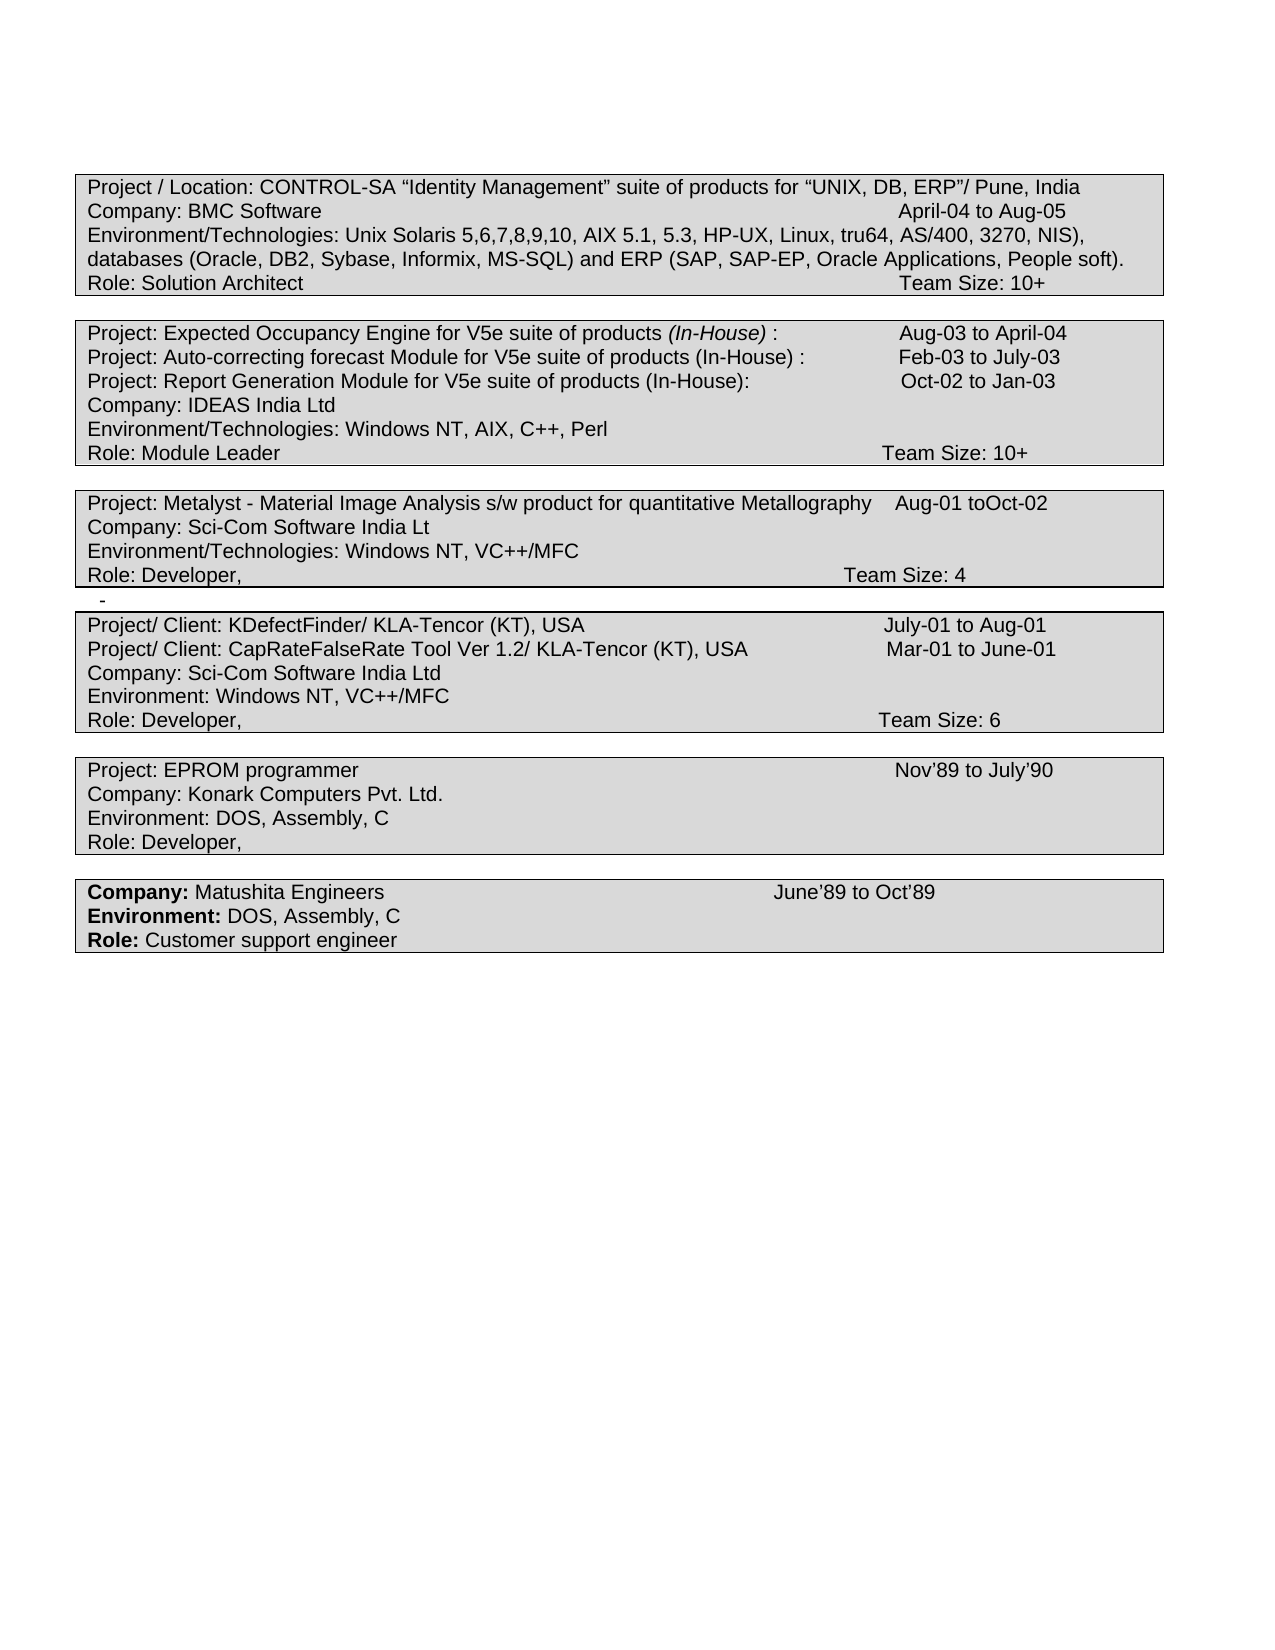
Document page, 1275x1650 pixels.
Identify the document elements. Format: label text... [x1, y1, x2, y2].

table_header Project: Expected Occupancy Engine for V5e suite of products (In-House) : Aug-03 to April-04 Project: Auto-correcting forecast Module for V5e suite of products (In-House) : Feb-03 to July-03 Project: Report Generation Module for V5e suite of products (In-House): Oct-02 to Jan-03 Company: IDEAS India Ltd Environment/Technologies: Windows NT, AIX, C++, Perl Role: Module Leader Team Size: 10+ [76, 321, 1163, 464]
table_header Project/ Client: KDefectFinder/ KLA-Tencor (KT), USA July-01 to Aug-01 Project/ Client: CapRateFalseRate Tool Ver 1.2/ KLA-Tencor (KT), USA Mar-01 to June-01 Company: Sci-Com Software India Ltd Environment: Windows NT, VC++/MFC Role: Developer, Team Size: 6 [76, 613, 1163, 732]
table_header Project: Metalyst - Material Image Analysis s/w product for quantitative Metallography Aug-01 toOct-02 Company: Sci-Com Software India Lt Environment/Technologies: Windows NT, VC++/MFC Role: Developer, Team Size: 4 [76, 491, 1163, 586]
table_header Project / Location: CONTROL-SA “Identity Management” suite of products for “UNIX, DB, ERP”/ Pune, India Company: BMC Software April-04 to Aug-05 Environment/Technologies: Unix Solaris 5,6,7,8,9,10, AIX 5.1, 5.3, HP-UX, Linux, tru64, AS/400, 3270, NIS), databases (Oracle, DB2, Sybase, Informix, MS-SQL) and ERP (SAP, SAP-EP, Oracle Applications, People soft). Role: Solution Architect Team Size: 10+ [76, 175, 1163, 295]
table_header Company: Matushita Engineers June’89 to Oct’89 Environment: DOS, Assembly, C Role: Customer support engineer [76, 880, 1163, 952]
text - [76, 588, 1125, 611]
table_header Project: EPROM programmer Nov’89 to July’90 Company: Konark Computers Pvt. Ltd. Environment: DOS, Assembly, C Role: Developer, [76, 758, 1163, 854]
